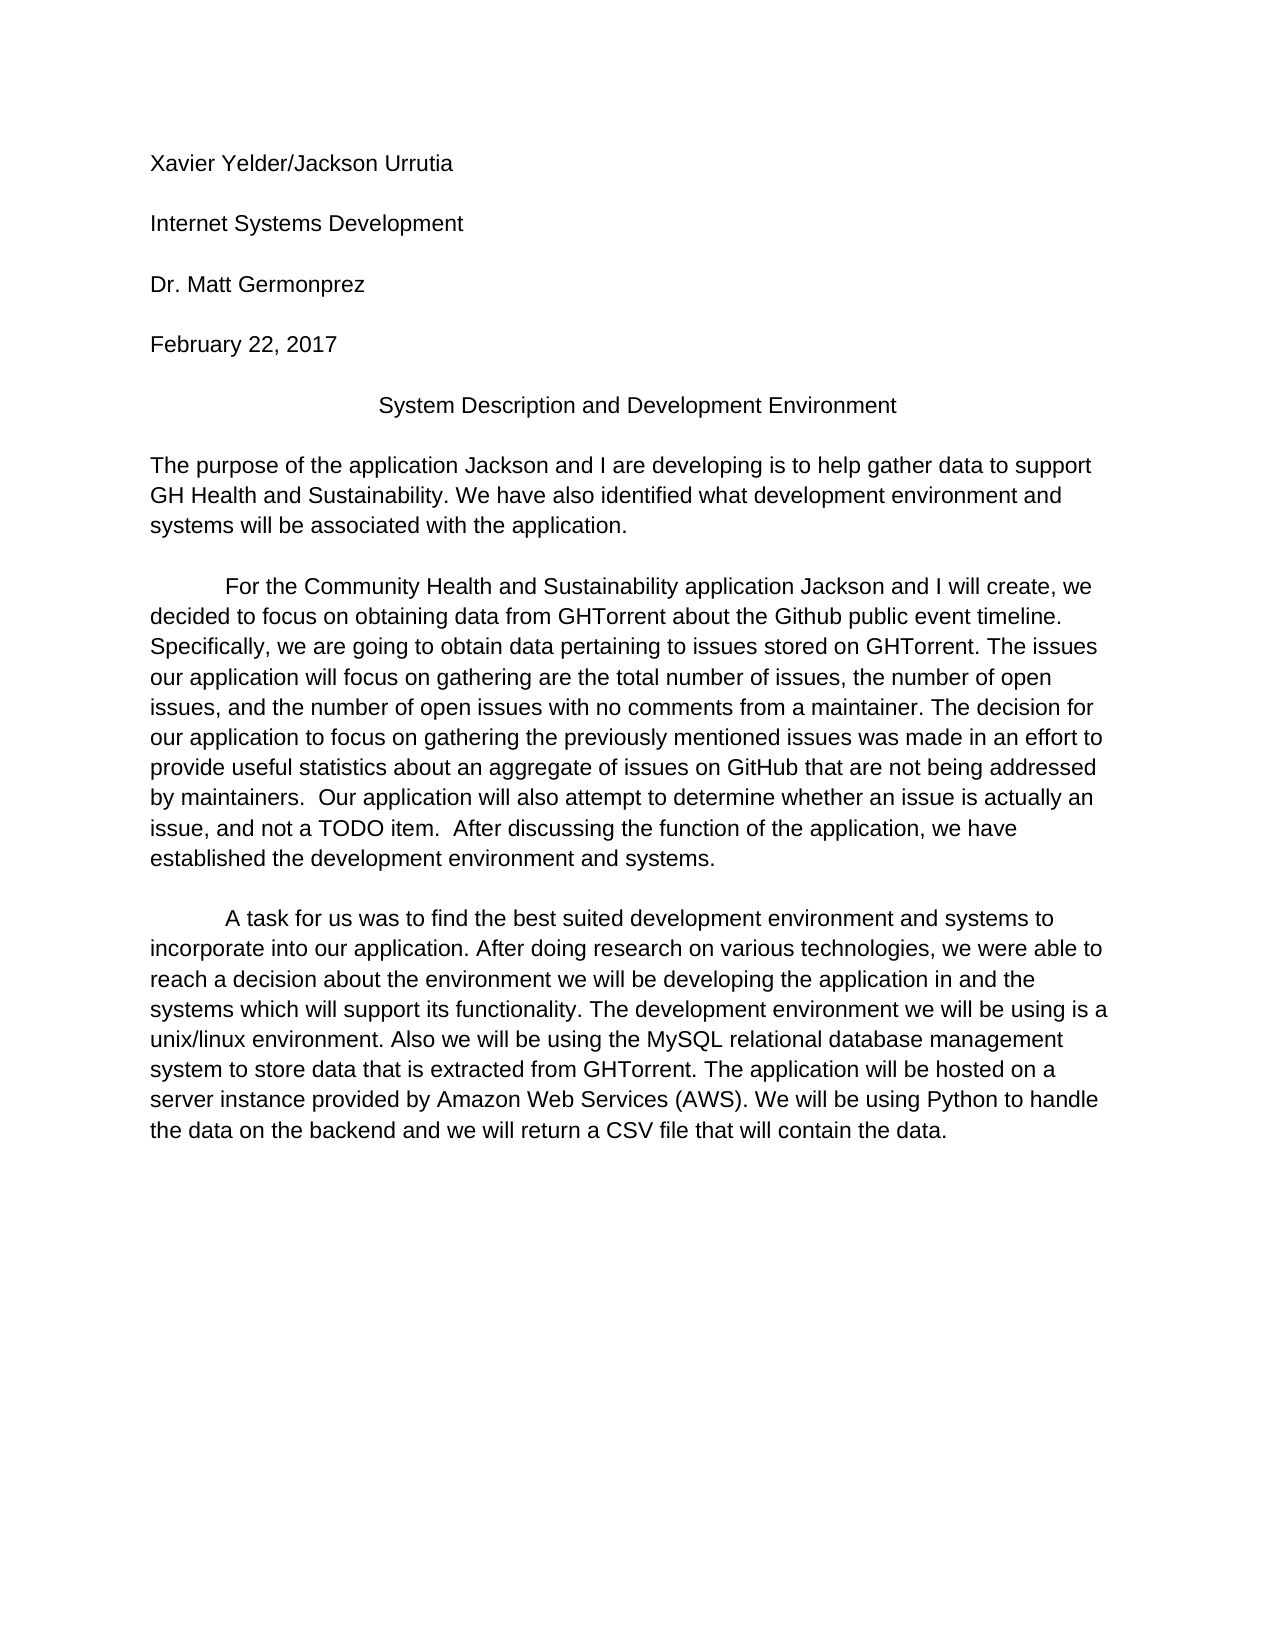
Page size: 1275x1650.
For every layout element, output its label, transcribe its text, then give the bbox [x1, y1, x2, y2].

text Internet Systems Development [150, 210, 1125, 237]
text February 22, 2017 [150, 331, 1125, 358]
text The purpose of the application Jackson and I are developing is to help gather data to support GH Health and Sustainability. We have also identified what development environment and systems will be associated with the application. [150, 452, 1125, 539]
text System Description and Development Environment [150, 392, 1125, 418]
text Xavier Yelder/Jackson Urrutia [150, 150, 1125, 176]
text Dr. Matt Germonprez [150, 271, 1125, 297]
text A task for us was to find the best suited development environment and systems to incorporate into our application. After doing research on various technologies, we were able to reach a decision about the environment we will be developing the application in and the systems which will support its functionality. The development environment we will be using is a unix/linux environment. Also we will be using the MySQL relational database management system to store data that is extracted from GHTorrent. The application will be hosted on a server instance provided by Amazon Web Services (AWS). We will be using Python to handle the data on the backend and we will return a CSV file that will contain the data. [150, 905, 1125, 1143]
text For the Community Health and Sustainability application Jackson and I will create, we decided to focus on obtaining data from GHTorrent about the Github public event timeline. Specifically, we are going to obtain data pertaining to issues stored on GHTorrent. The issues our application will focus on gathering are the total number of issues, the number of open issues, and the number of open issues with no comments from a maintainer. The decision for our application to focus on gathering the previously mentioned issues was made in an effort to provide useful statistics about an aggregate of issues on GitHub that are not being addressed by maintainers. Our application will also attempt to determine whether an issue is actually an issue, and not a TODO item. After discussing the function of the application, we have established the development environment and systems. [150, 573, 1125, 871]
